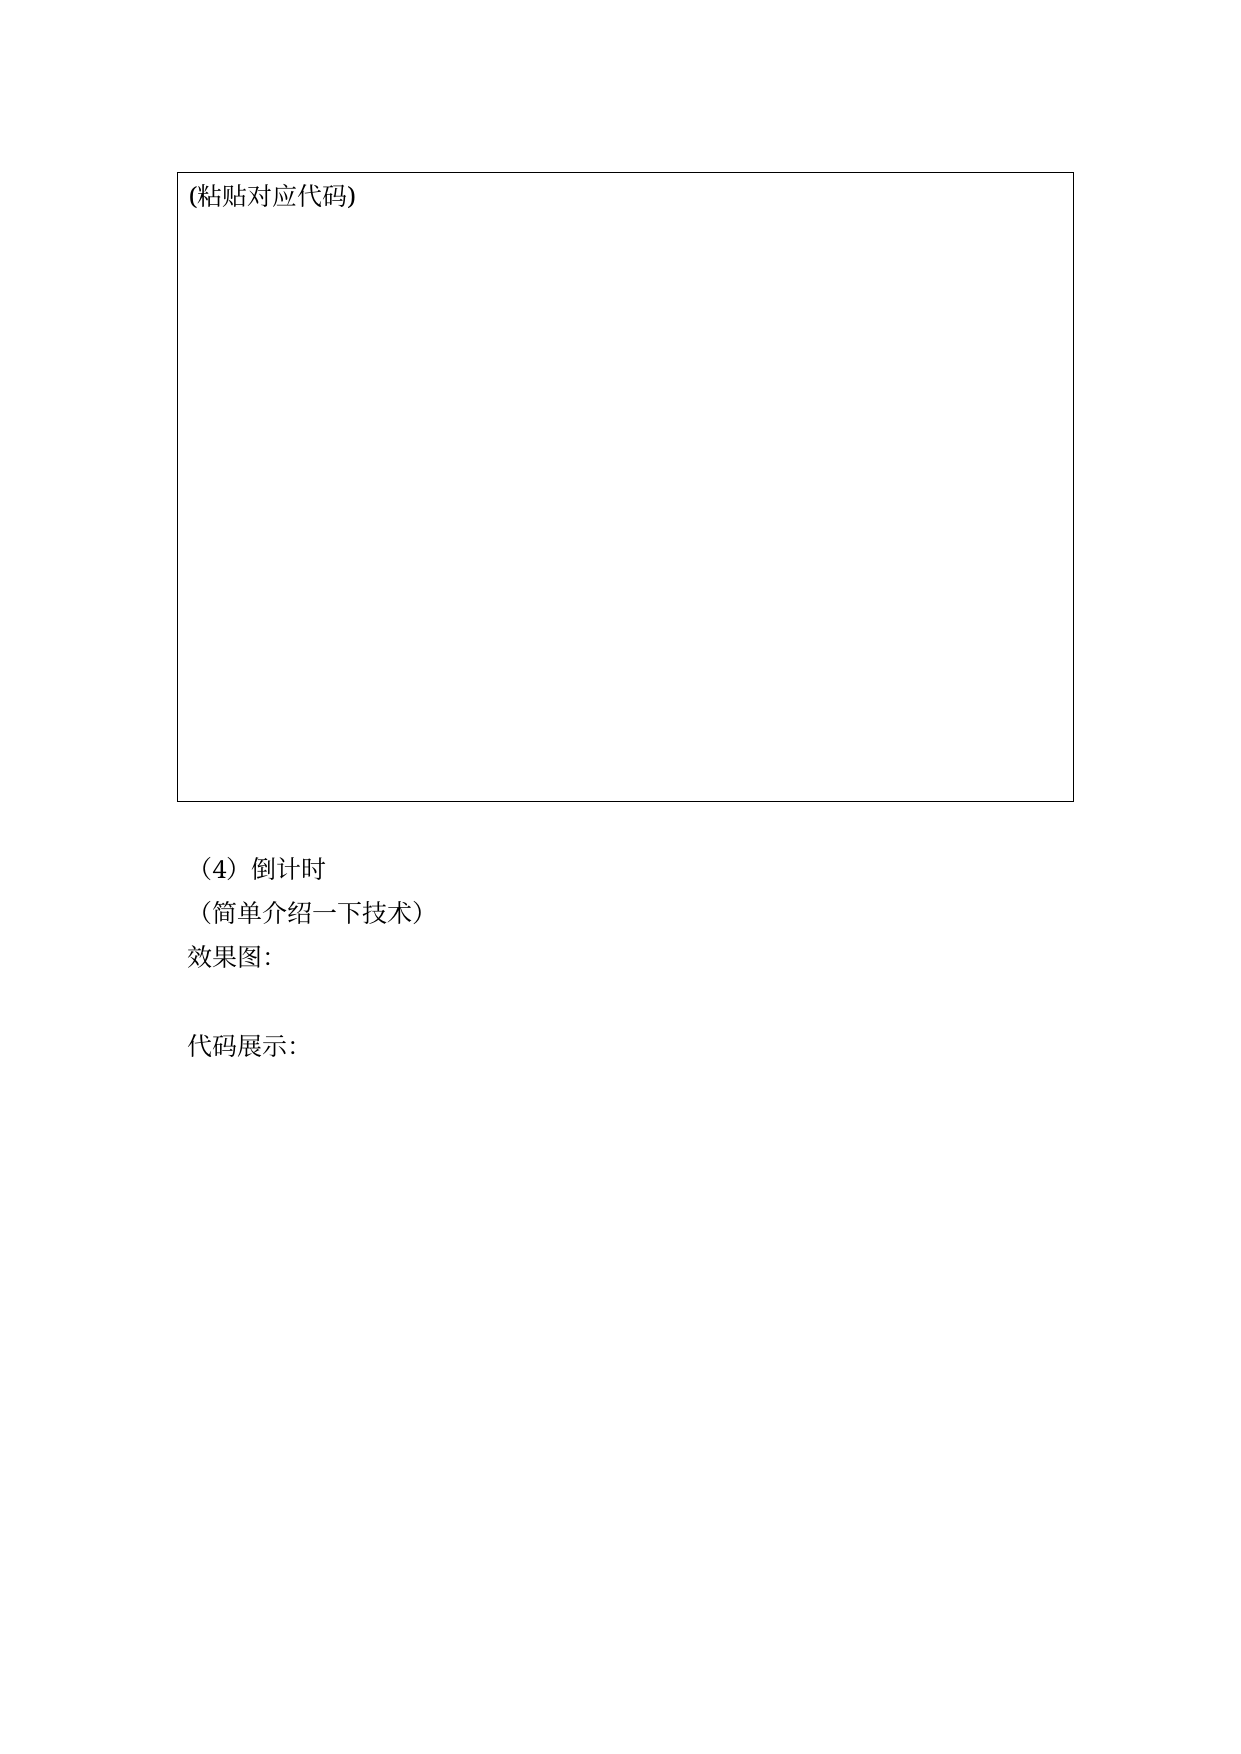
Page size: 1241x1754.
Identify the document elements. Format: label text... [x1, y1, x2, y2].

text （简单介绍一下技术） [187, 890, 1053, 934]
table_header (粘贴对应代码) [178, 173, 1073, 801]
text 效果图： [187, 934, 1053, 978]
text 代码展示： [187, 1022, 1053, 1066]
text （4）倒计时 [187, 846, 1053, 890]
